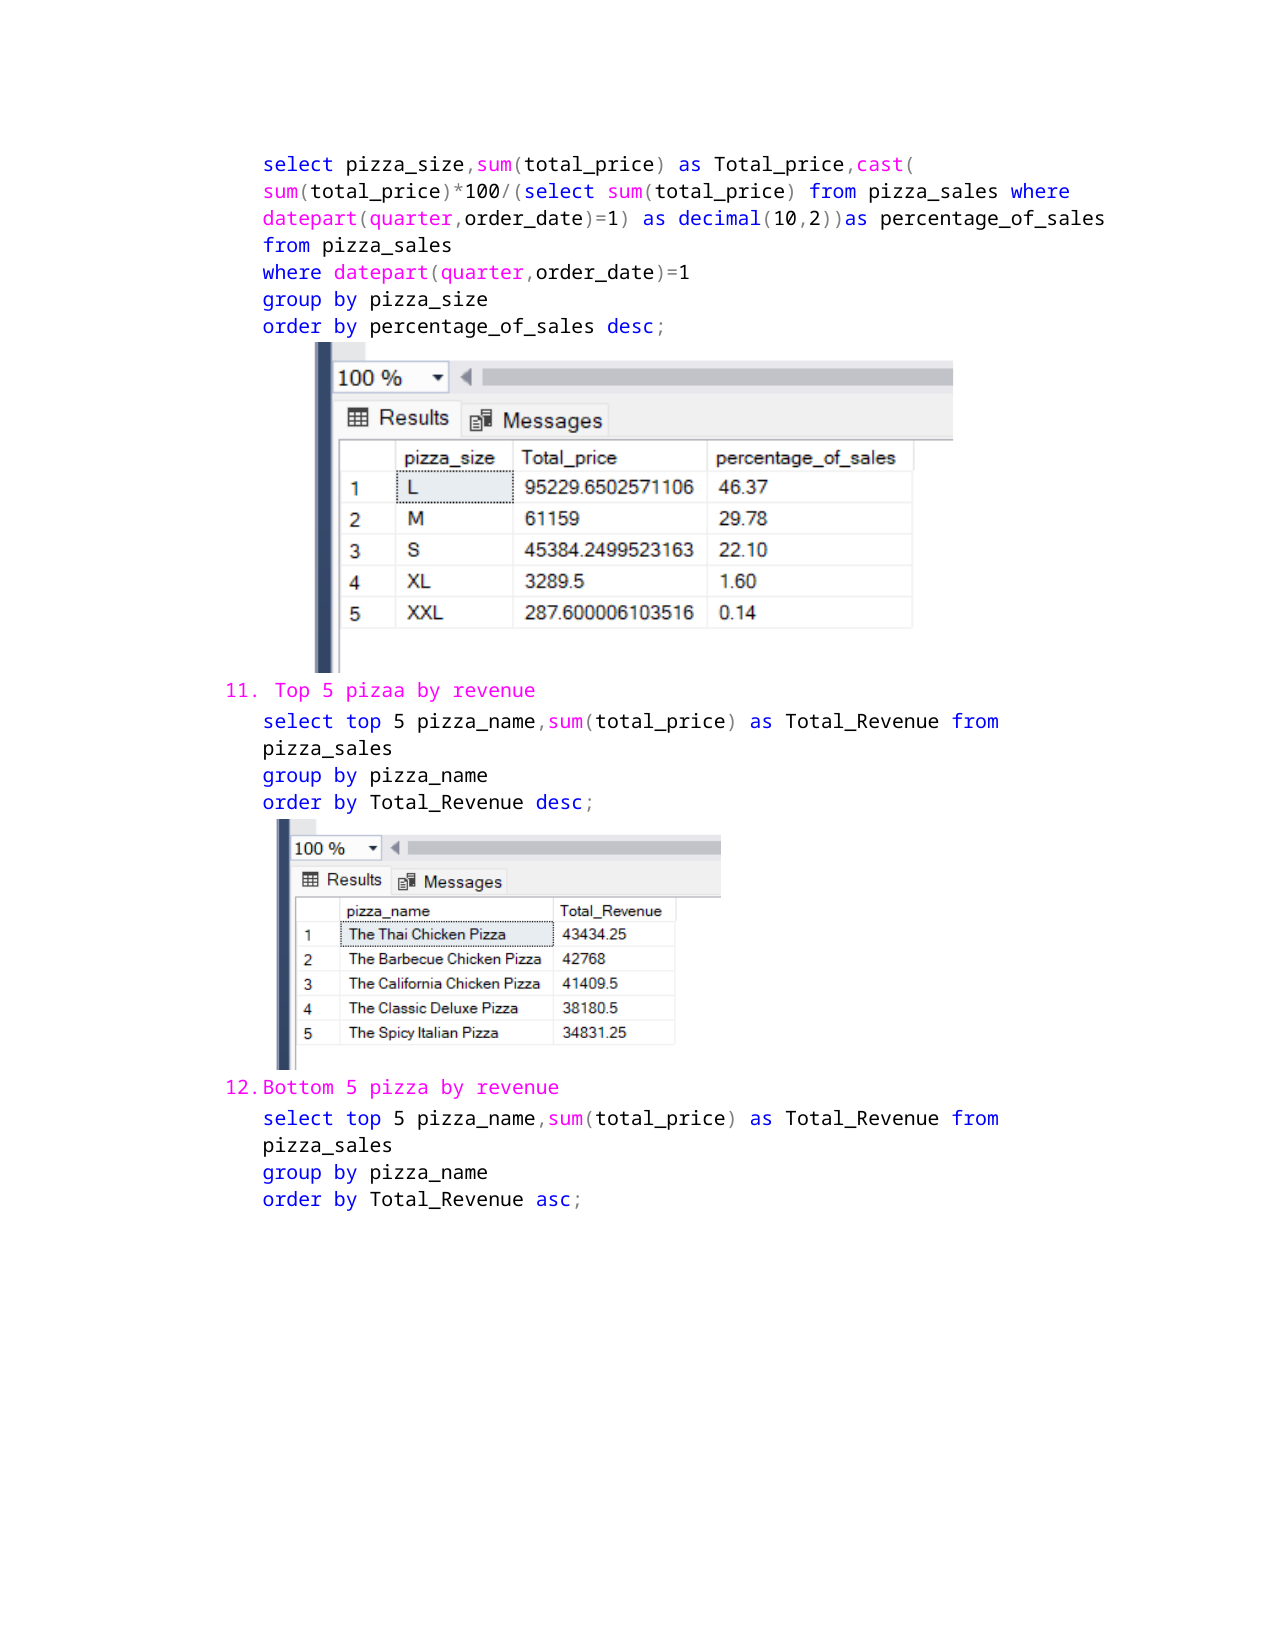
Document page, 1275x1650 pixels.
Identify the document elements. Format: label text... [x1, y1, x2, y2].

list select top 5 pizza_name,sum(total_price) as Total_Revenue from pizza_sales [262, 1104, 1125, 1158]
list group by pizza_name [262, 762, 1125, 788]
list select top 5 pizza_name,sum(total_price) as Total_Revenue from pizza_sales [262, 708, 1125, 762]
list group by pizza_name [262, 1158, 1125, 1186]
list order by Total_Revenue desc; [262, 788, 1125, 816]
list from pizza_sales [262, 231, 1125, 258]
picture [262, 819, 721, 1070]
list order by percentage_of_sales desc; [262, 312, 1125, 339]
list order by Total_Revenue asc; [262, 1186, 1125, 1212]
list select pizza_size,sum(total_price) as Total_price,cast( sum(total_price)*100/(select sum(total_price) from pizza_sales where datepart(quarter,order_date)=1) as decimal(10,2))as percentage_of_sales [262, 150, 1125, 231]
list Top 5 pizaa by revenue [225, 677, 1125, 704]
list Bottom 5 pizza by revenue [225, 1074, 1125, 1101]
list where datepart(quarter,order_date)=1 [262, 258, 1125, 285]
list group by pizza_size [262, 285, 1125, 312]
picture [262, 342, 954, 673]
